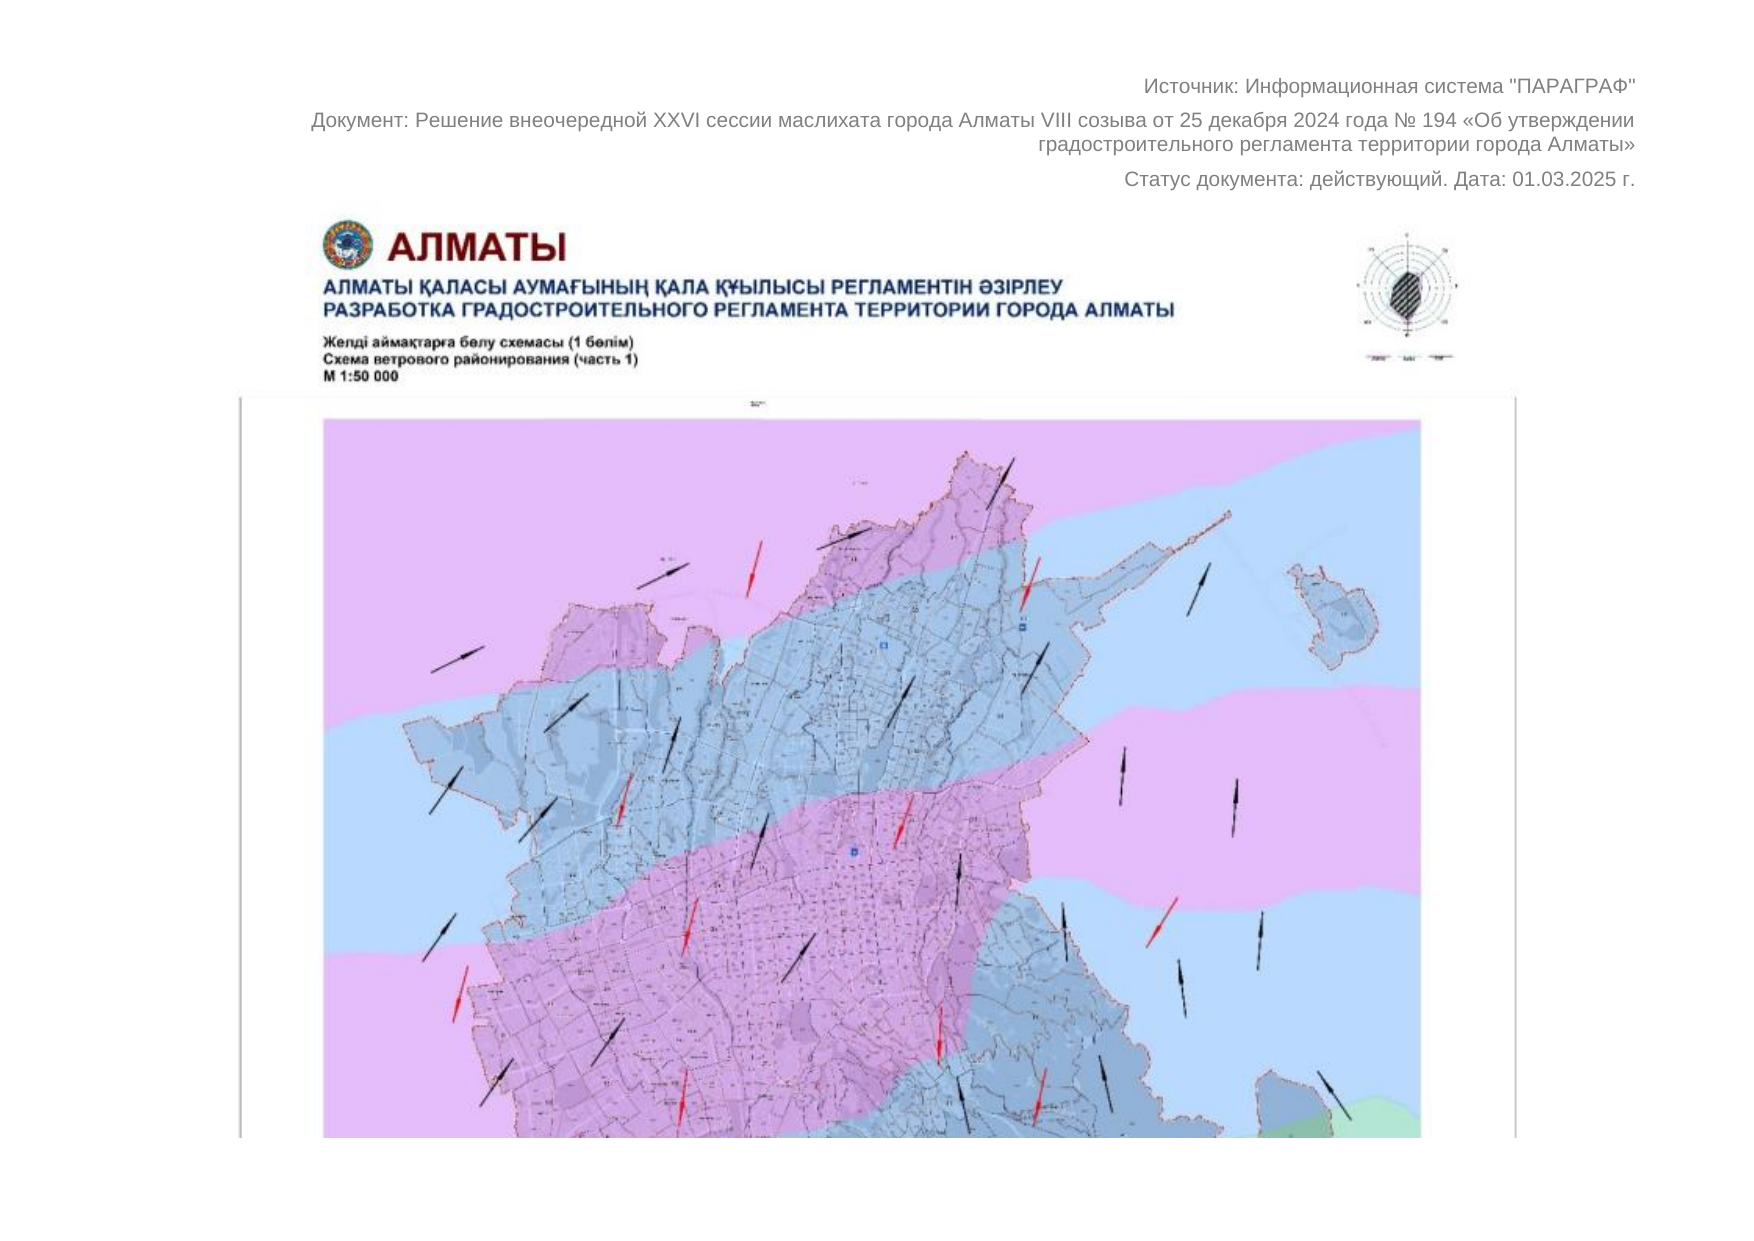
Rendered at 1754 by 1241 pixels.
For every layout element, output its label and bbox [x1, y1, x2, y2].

picture [231, 200, 1523, 1138]
